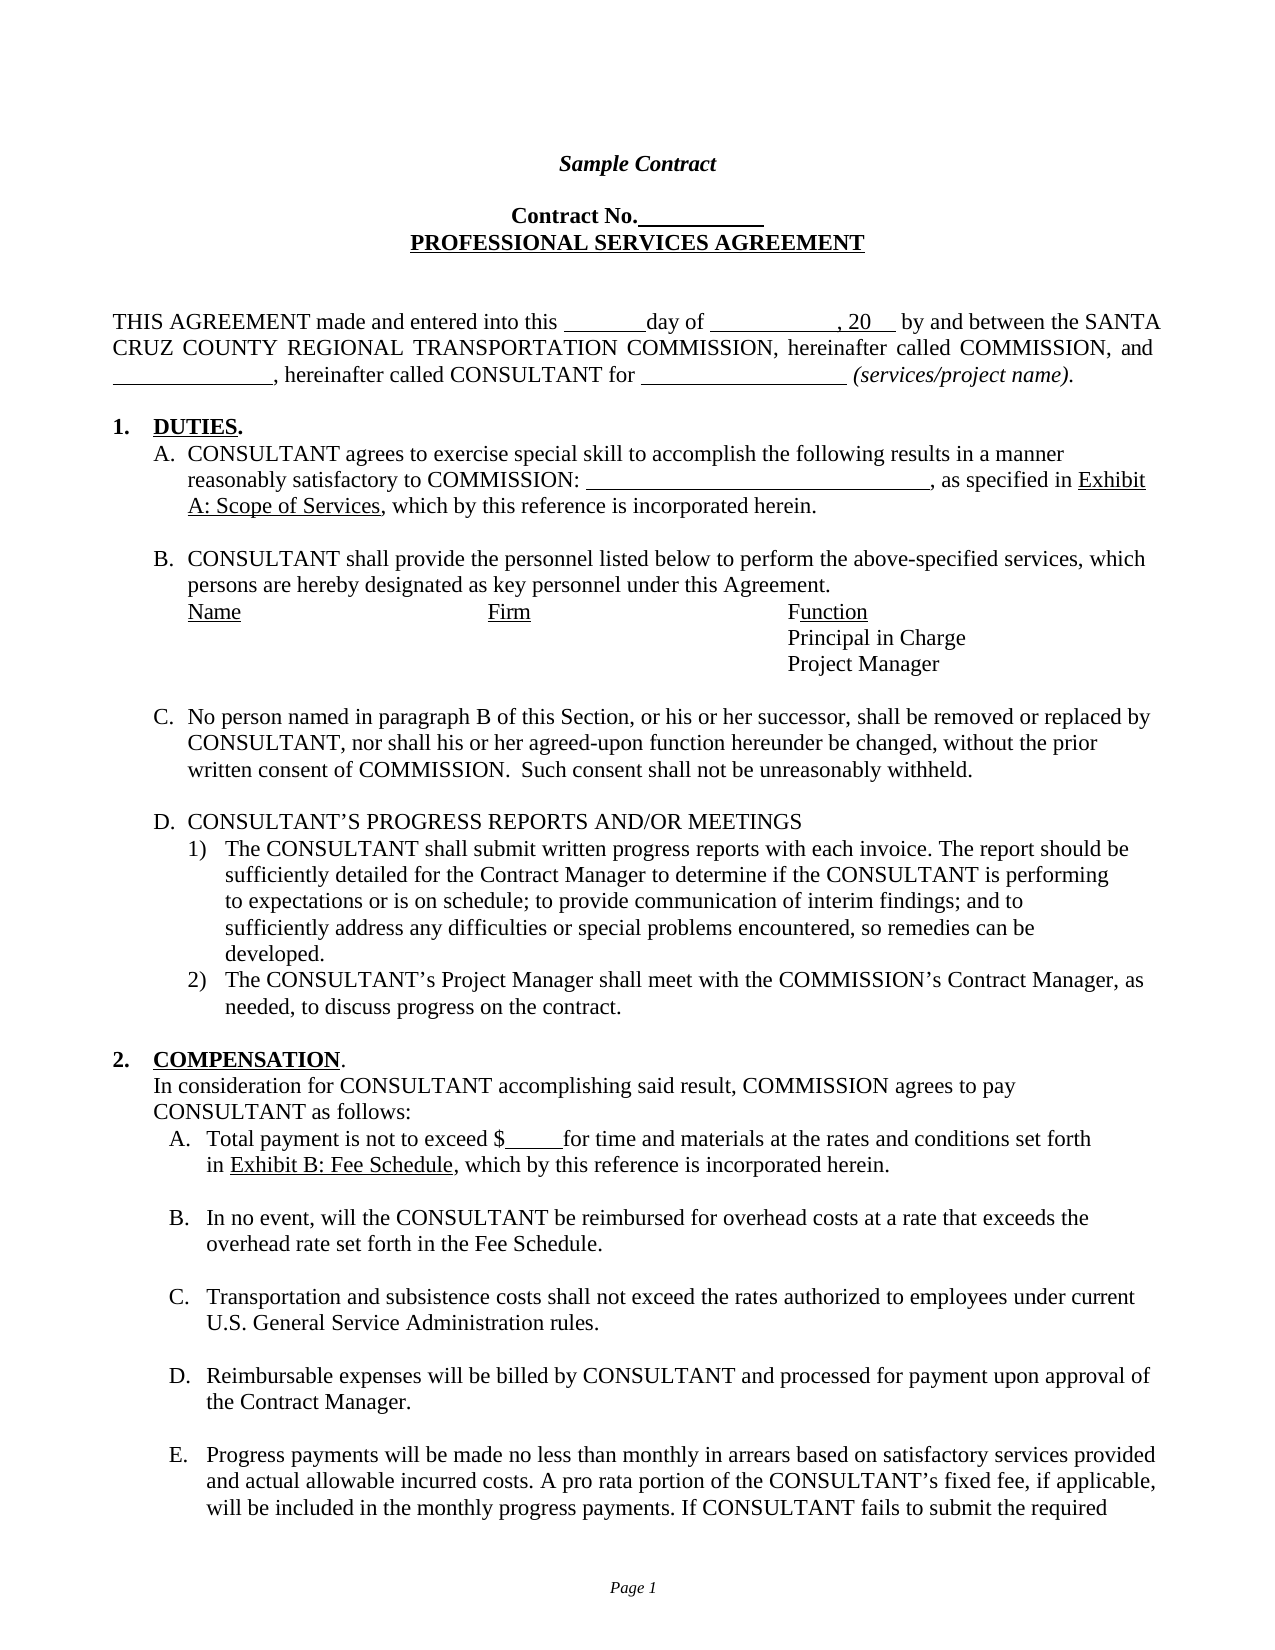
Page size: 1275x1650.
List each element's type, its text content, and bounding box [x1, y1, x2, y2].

list CONSULTANT agrees to exercise special skill to accomplish the following results in a manner reasonably satisfactory to COMMISSION: , as specified in Exhibit A: Scope of Services, which by this reference is incorporated herein. [153, 439, 1146, 519]
subtitle COMPENSATION. [112, 1046, 1200, 1072]
text Name Firm Function [187, 598, 1200, 624]
list CONSULTANT’S PROGRESS REPORTS AND/OR MEETINGS [153, 808, 1200, 835]
list Transportation and subsistence costs shall not exceed the rates authorized to employees under current [169, 1283, 1200, 1309]
list CONSULTANT shall provide the personnel listed below to perform the above-specified services, which persons are hereby designated as key personnel under this Agreement. [153, 545, 1146, 598]
list The CONSULTANT shall submit written progress reports with each invoice. The report should be sufficiently detailed for the Contract Manager to determine if the CONSULTANT is performing to expectations or is on schedule; to provide communication of interim findings; and to sufficiently address any difficulties or special problems encountered, so remedies can be developed. [187, 835, 1132, 967]
list The CONSULTANT’s Project Manager shall meet with the COMMISSION’s Contract Manager, as needed, to discuss progress on the contract. [187, 967, 1144, 1019]
text In consideration for CONSULTANT accomplishing said result, COMMISSION agrees to pay CONSULTANT as follows: [153, 1072, 1026, 1125]
text Sample Contract [75, 150, 1200, 176]
text THIS AGREEMENT made and entered into this day of , 20 by and between the SANTA CRUZ COUNTY REGIONAL TRANSPORTATION COMMISSION, hereinafter called COMMISSION, and [112, 308, 1163, 361]
list In no event, will the CONSULTANT be reimbursed for overhead costs at a rate that exceeds the overhead rate set forth in the Fee Schedule. [169, 1204, 1089, 1257]
list Progress payments will be made no less than monthly in arrears based on satisfactory services provided and actual allowable incurred costs. A pro rata portion of the CONSULTANT’s fixed fee, if applicable, will be included in the monthly progress payments. If CONSULTANT fails to submit the required [169, 1441, 1156, 1520]
list Total payment is not to exceed $ for time and materials at the rates and conditions set forth in Exhibit B: Fee Schedule, which by this reference is incorporated herein. [169, 1125, 1115, 1177]
text , hereinafter called CONSULTANT for (services/project name). [112, 361, 1200, 387]
list No person named in paragraph B of this Section, or his or her successor, shall be removed or replaced by CONSULTANT, nor shall his or her agreed-upon function hereunder be changed, without the prior written consent of COMMISSION. Such consent shall not be unreasonably withheld. [153, 703, 1151, 782]
text U.S. General Service Administration rules. [206, 1309, 1200, 1336]
subtitle DUTIES. [112, 413, 1200, 439]
subtitle Contract No. PROFESSIONAL SERVICES AGREEMENT [410, 203, 865, 252]
list Reimbursable expenses will be billed by CONSULTANT and processed for payment upon approval of the Contract Manager. [169, 1362, 1151, 1415]
text Principal in Charge Project Manager [787, 624, 1026, 677]
